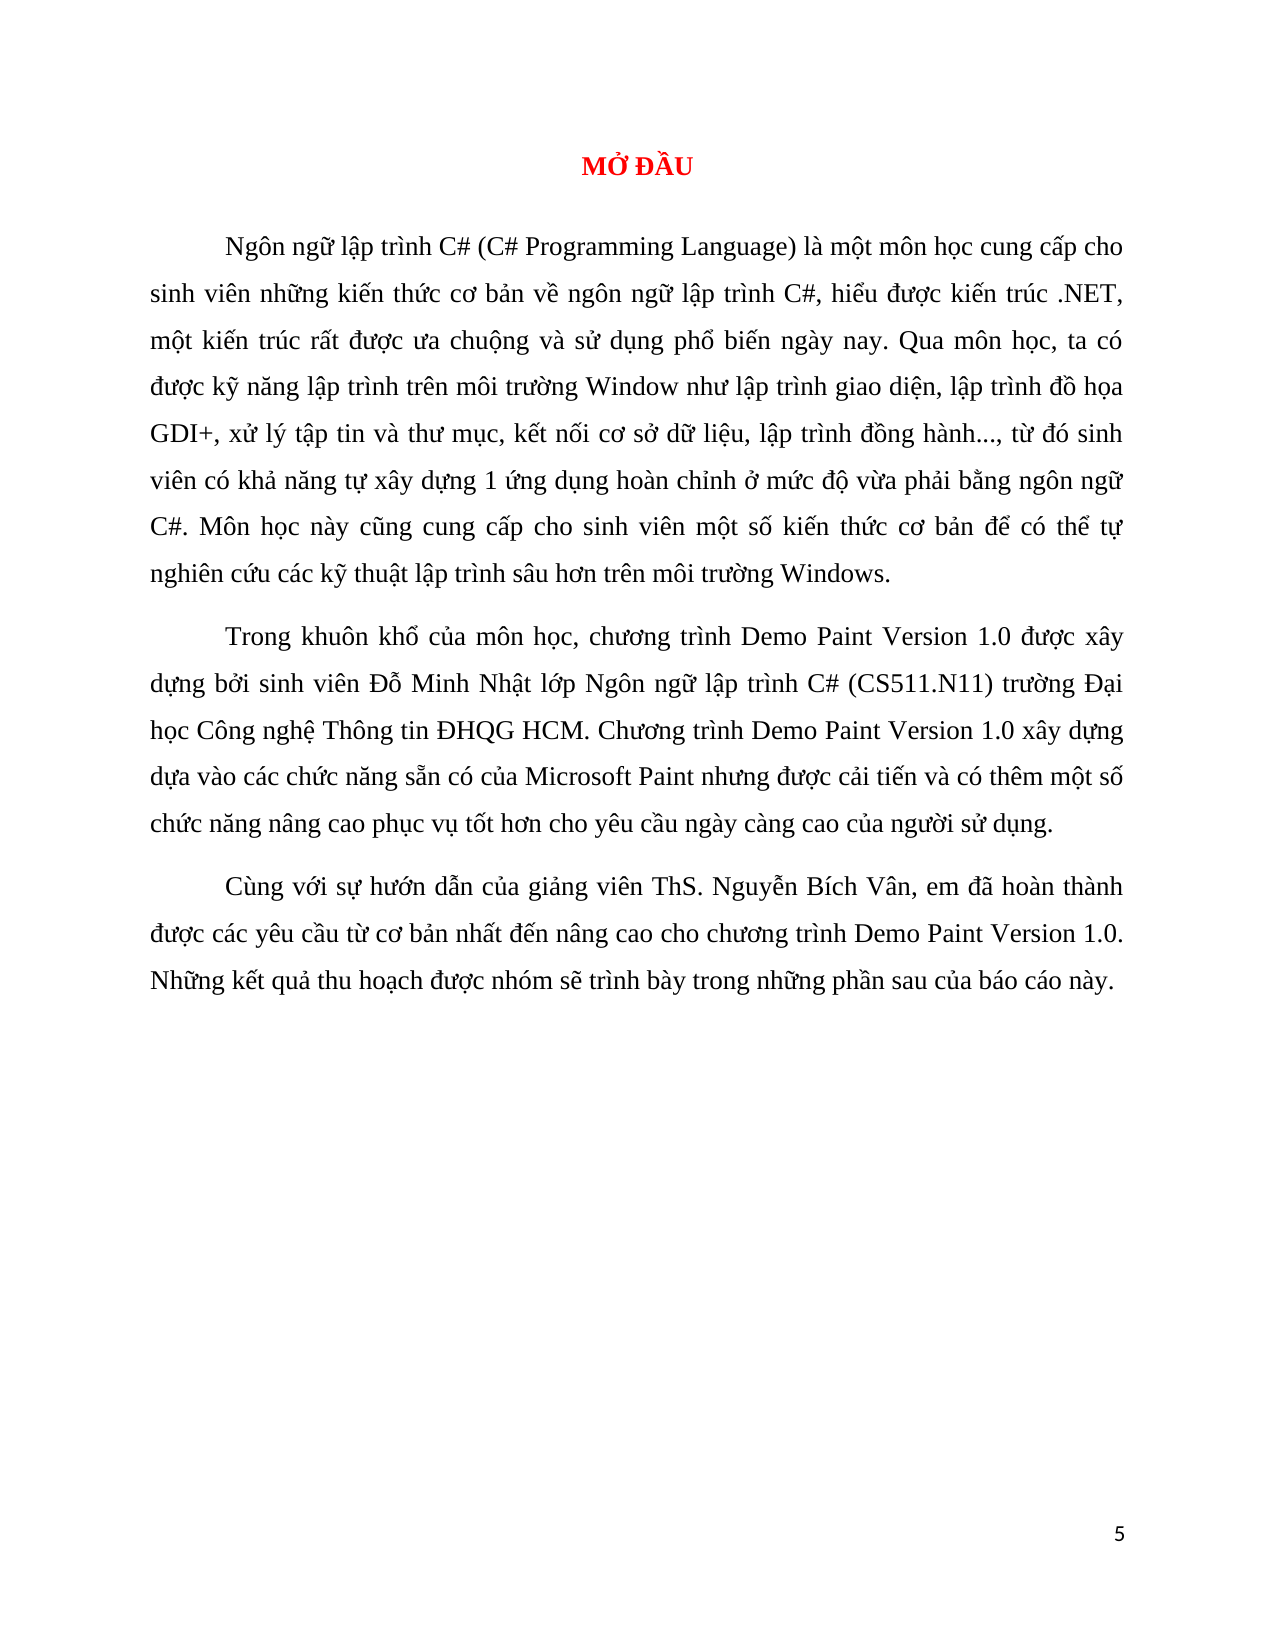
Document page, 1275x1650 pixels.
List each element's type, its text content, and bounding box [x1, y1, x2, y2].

text Trong khuôn khổ của môn học, chương trình Demo Paint Version 1.0 được xây dựng bởi sinh viên Đỗ Minh Nhật lớp Ngôn ngữ lập trình C# (CS511.N11) trường Đại học Công nghệ Thông tin ĐHQG HCM. Chương trình Demo Paint Version 1.0 xây dựng dựa vào các chức năng sẵn có của Microsoft Paint nhưng được cải tiến và có thêm một số chức năng nâng cao phục vụ tốt hơn cho yêu cầu ngày càng cao của người sử dụng. [150, 620, 1125, 838]
subtitle MỞ ĐẦU [150, 150, 1125, 181]
text Ngôn ngữ lập trình C# (C# Programming Language) là một môn học cung cấp cho sinh viên những kiến thức cơ bản về ngôn ngữ lập trình C#, hiểu được kiến trúc .NET, một kiến trúc rất được ưa chuộng và sử dụng phổ biến ngày nay. Qua môn học, ta có được kỹ năng lập trình trên môi trường Window như lập trình giao diện, lập trình đồ họa GDI+, xử lý tập tin và thư mục, kết nối cơ sở dữ liệu, lập trình đồng hành..., từ đó sinh viên có khả năng tự xây dựng 1 ứng dụng hoàn chỉnh ở mức độ vừa phải bằng ngôn ngữ C#. Môn học này cũng cung cấp cho sinh viên một số kiến thức cơ bản để có thể tự nghiên cứu các kỹ thuật lập trình sâu hơn trên môi trường Windows. [150, 230, 1125, 588]
text Cùng với sự hướn dẫn của giảng viên ThS. Nguyễn Bích Vân, em đã hoàn thành được các yêu cầu từ cơ bản nhất đến nâng cao cho chương trình Demo Paint Version 1.0. Những kết quả thu hoạch được nhóm sẽ trình bày trong những phần sau của báo cáo này. [150, 870, 1125, 995]
